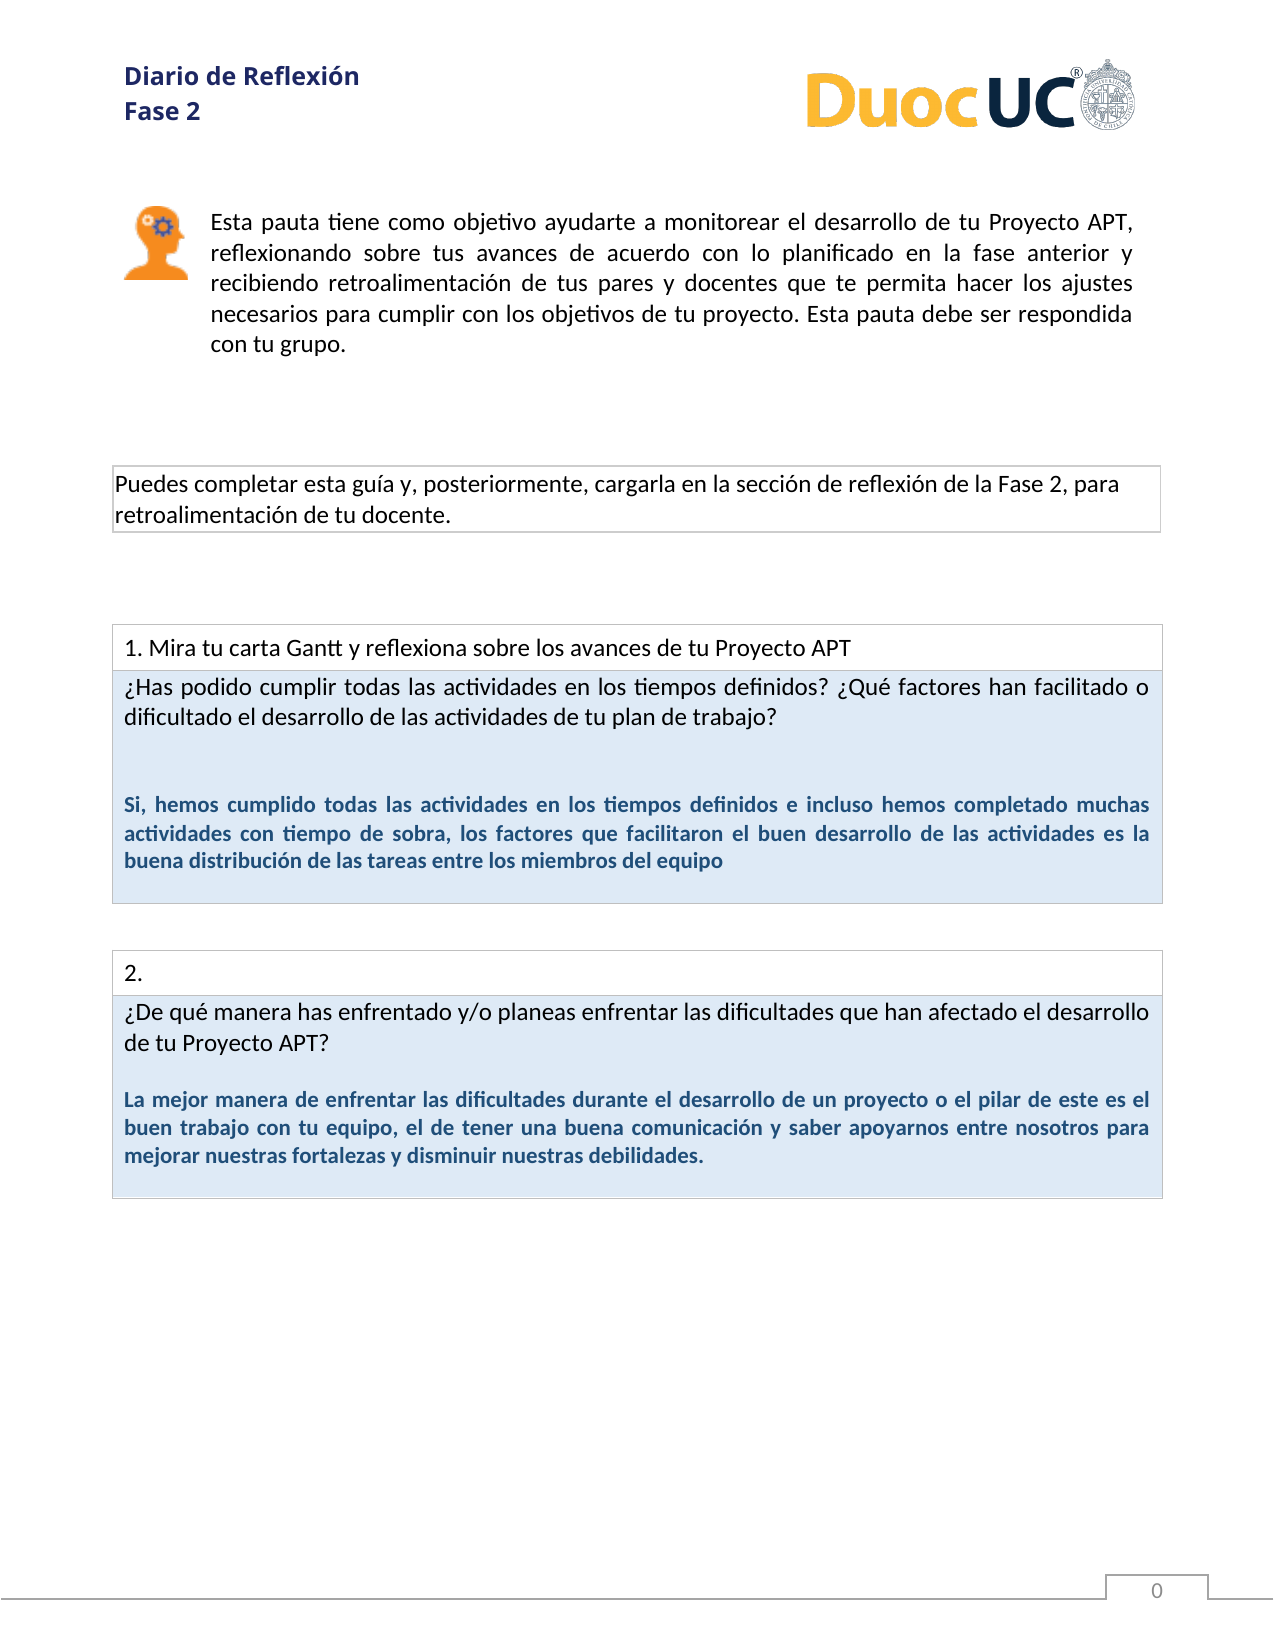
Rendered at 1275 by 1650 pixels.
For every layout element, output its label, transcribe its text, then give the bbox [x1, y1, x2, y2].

table_header 2. [113, 951, 1162, 995]
table_cell ¿De qué manera has enfrentado y/o planeas enfrentar las dificultades que han afectado el desarrollo de tu Proyecto APT? La mejor manera de enfrentar las dificultades durante el desarrollo de un proyecto o el pilar de este es el buen trabajo con tu equipo, el de tener una buena comunicación y saber apoyarnos entre nosotros para mejorar nuestras fortalezas y disminuir nuestras debilidades. [113, 996, 1162, 1197]
table_header 1. Mira tu carta Gantt y reflexiona sobre los avances de tu Proyecto APT [113, 625, 1162, 670]
table_header Puedes completar esta guía y, posteriormente, cargarla en la sección de reflexión de la Fase 2, para retroalimentación de tu docente. [114, 467, 1160, 531]
table_header Esta pauta tiene como objetivo ayudarte a monitorear el desarrollo de tu Proyecto APT, reflexionando sobre tus avances de acuerdo con lo planificado en la fase anterior y recibiendo retroalimentación de tus pares y docentes que te permita hacer los ajustes necesarios para cumplir con los objetivos de tu proyecto. Esta pauta debe ser respondida con tu grupo. [199, 207, 1146, 435]
table_header [112, 207, 199, 435]
table_cell ¿Has podido cumplir todas las actividades en los tiempos definidos? ¿Qué factores han facilitado o dificultado el desarrollo de las actividades de tu plan de trabajo? Si, hemos cumplido todas las actividades en los tiempos definidos e incluso hemos completado muchas actividades con tiempo de sobra, los factores que facilitaron el buen desarrollo de las actividades es la buena distribución de las tareas entre los miembros del equipo [113, 671, 1162, 903]
picture [807, 59, 1135, 130]
